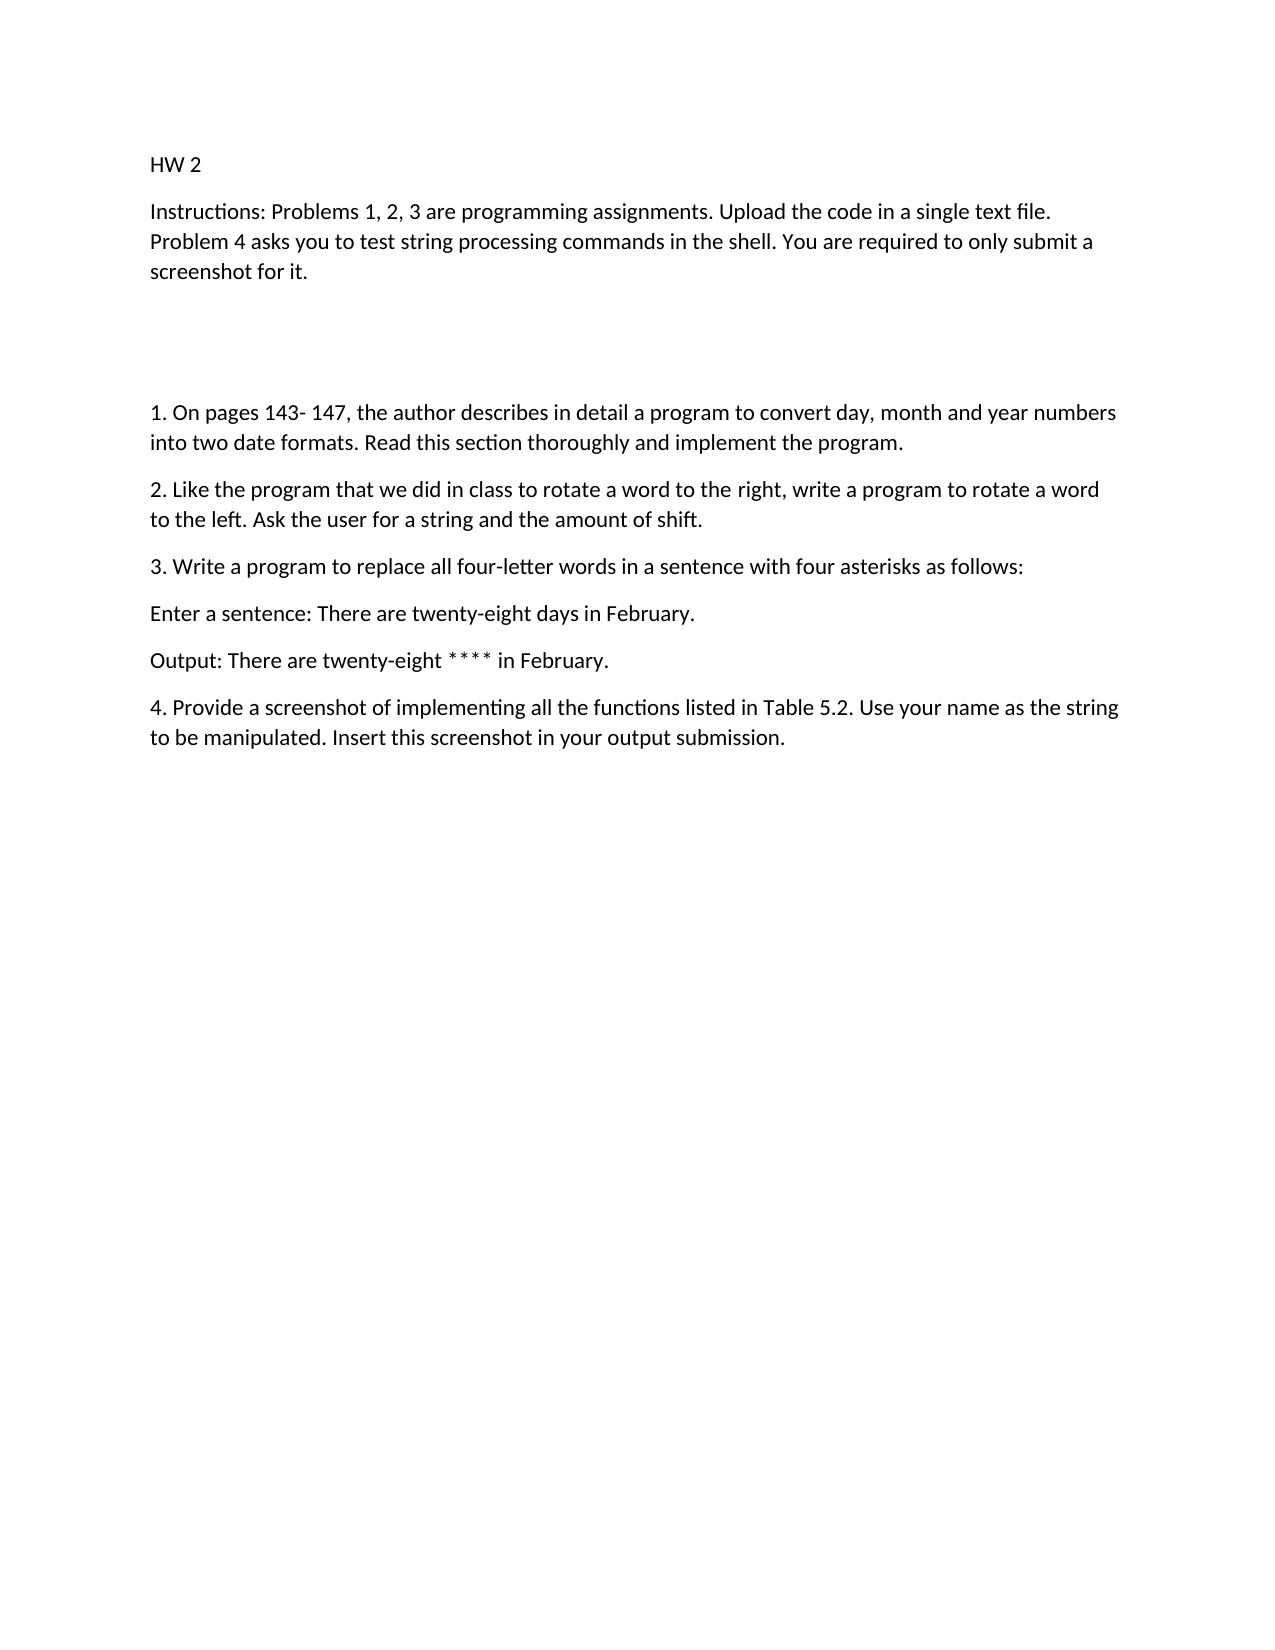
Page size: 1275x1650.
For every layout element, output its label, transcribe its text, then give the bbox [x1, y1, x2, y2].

text Output: There are twenty-eight **** in February. [150, 646, 1125, 674]
text 3. Write a program to replace all four-letter words in a sentence with four asterisks as follows: [150, 552, 1125, 580]
text Enter a sentence: There are twenty-eight days in February. [150, 599, 1125, 627]
text 1. On pages 143- 147, the author describes in detail a program to convert day, month and year numbers into two date formats. Read this section thoroughly and implement the program. [150, 398, 1125, 456]
text Instructions: Problems 1, 2, 3 are programming assignments. Upload the code in a single text file. Problem 4 asks you to test string processing commands in the shell. You are required to only submit a screenshot for it. [150, 197, 1125, 285]
text 2. Like the program that we did in class to rotate a word to the right, write a program to rotate a word to the left. Ask the user for a string and the amount of shift. [150, 475, 1125, 533]
text 4. Provide a screenshot of implementing all the functions listed in Table 5.2. Use your name as the string to be manipulated. Insert this screenshot in your output submission. [150, 693, 1125, 751]
text HW 2 [150, 150, 1125, 178]
